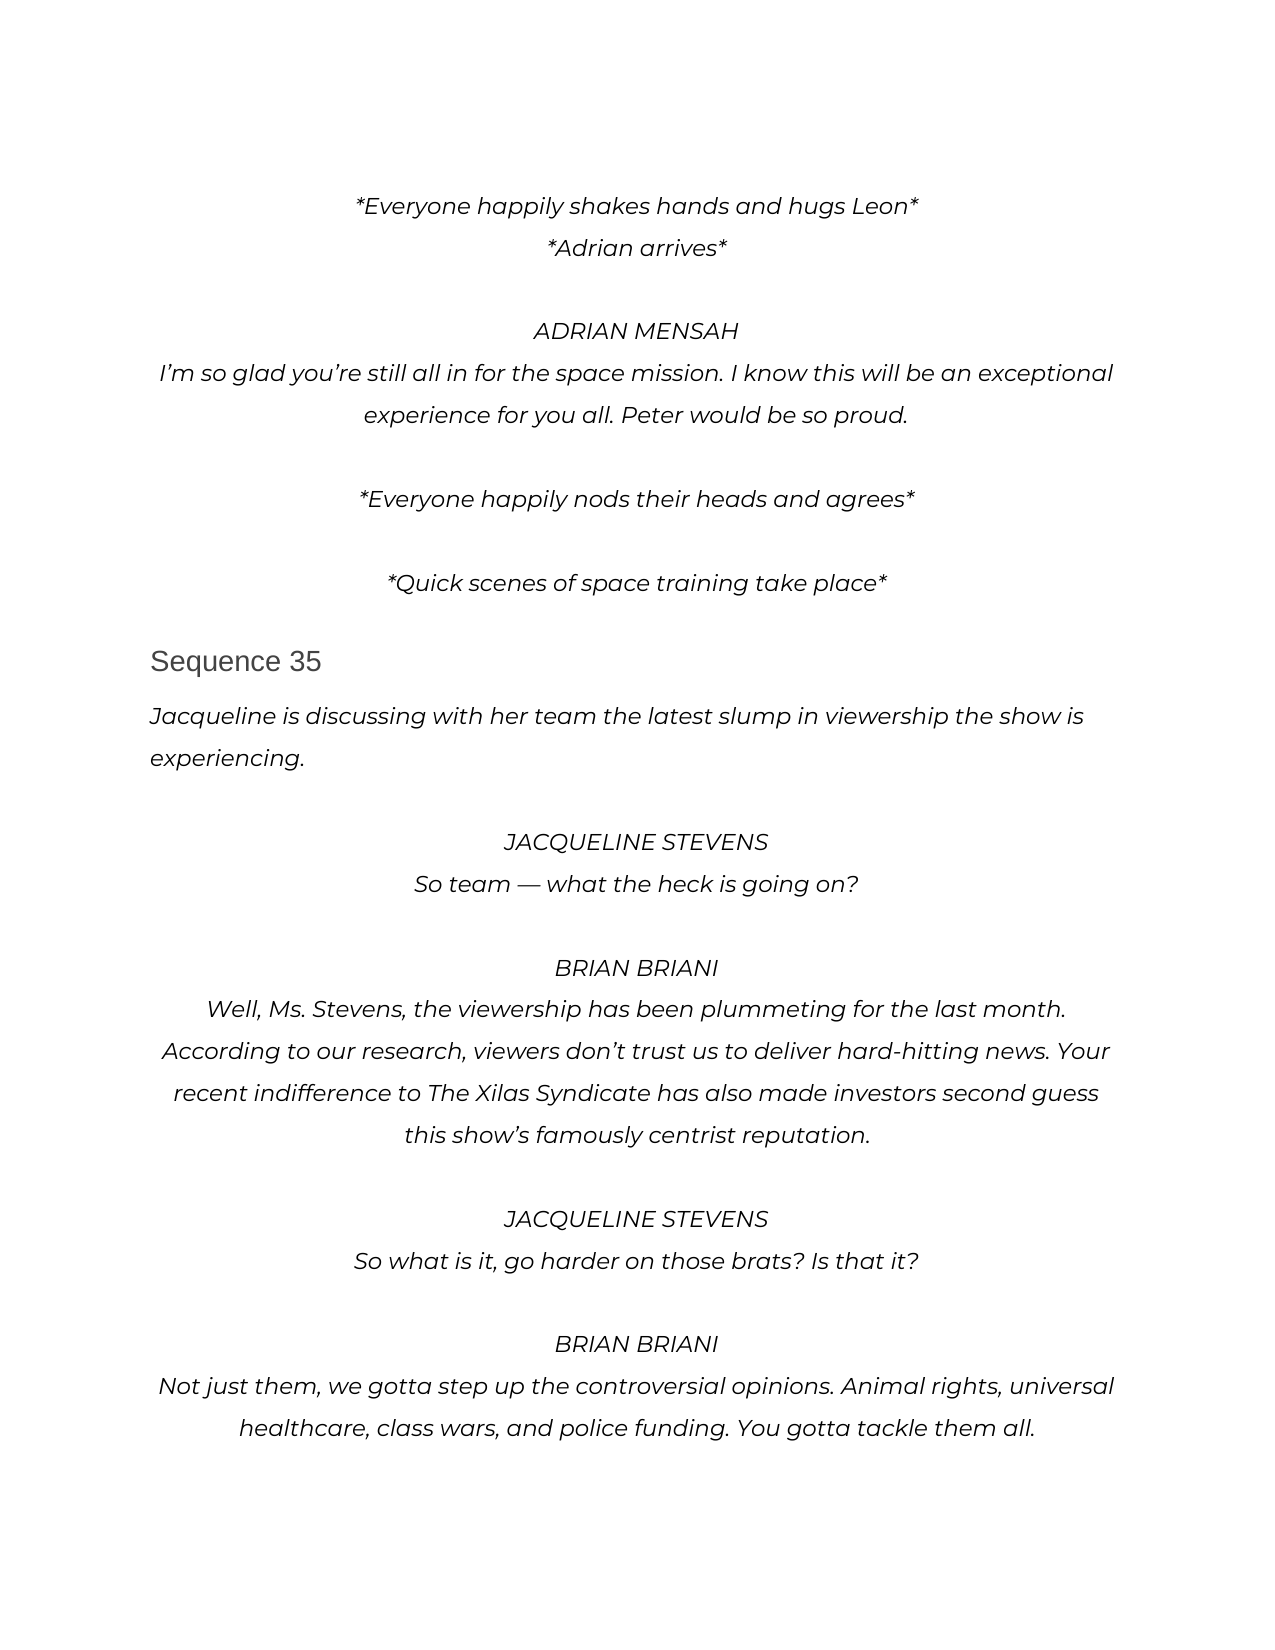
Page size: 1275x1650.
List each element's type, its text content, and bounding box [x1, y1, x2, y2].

text JACQUELINE STEVENS [150, 828, 1125, 856]
text ADRIAN MENSAH [150, 317, 1125, 345]
subtitle Sequence 35 [150, 644, 1125, 677]
text Jacqueline is discussing with her team the latest slump in viewership the show is experiencing. [150, 703, 1125, 772]
text *Everyone happily shakes hands and hugs Leon* *Adrian arrives* [150, 192, 1125, 262]
text *Quick scenes of space training take place* [150, 569, 1125, 597]
text So what is it, go harder on those brats? Is that it? [150, 1247, 1125, 1275]
text So team — what the heck is going on? [150, 870, 1125, 898]
text Not just them, we gotta step up the controversial opinions. Animal rights, universal healthcare, class wars, and police funding. You gotta tackle them all. [150, 1373, 1125, 1442]
text BRIAN BRIANI [150, 954, 1125, 982]
text BRIAN BRIANI [150, 1331, 1125, 1359]
text I’m so glad you’re still all in for the space mission. I know this will be an exceptional experience for you all. Peter would be so proud. [150, 359, 1125, 429]
text JACQUELINE STEVENS [150, 1205, 1125, 1233]
text Well, Ms. Stevens, the viewership has been plummeting for the last month. According to our research, viewers don’t trust us to deliver hard-hitting news. Your recent indifference to The Xilas Syndicate has also made investors second guess this show’s famously centrist reputation. [150, 996, 1125, 1149]
text *Everyone happily nods their heads and agrees* [150, 485, 1125, 513]
